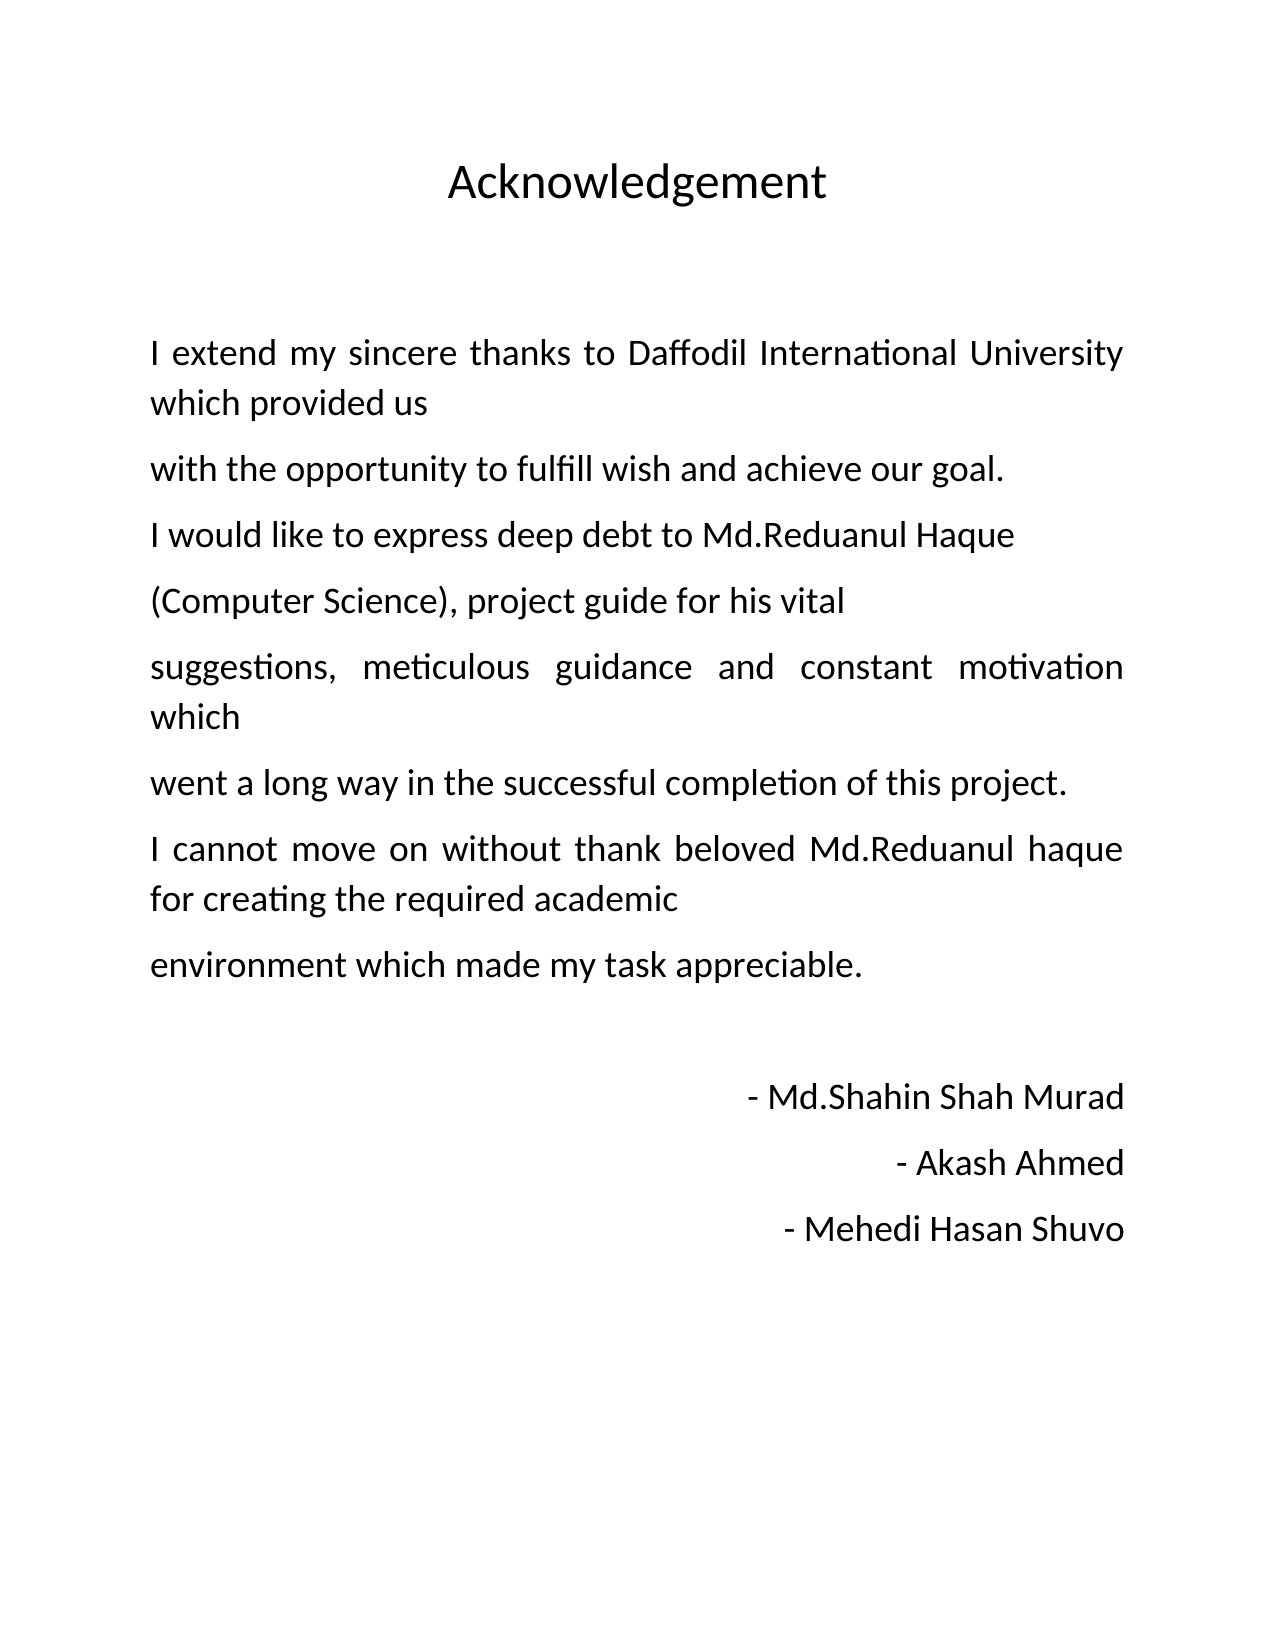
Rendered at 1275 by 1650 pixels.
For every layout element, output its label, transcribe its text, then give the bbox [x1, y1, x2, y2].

text I would like to express deep debt to Md.Reduanul Haque [150, 511, 1125, 557]
text environment which made my task appreciable. [150, 941, 1125, 986]
text (Computer Science), project guide for his vital [150, 577, 1125, 623]
text - Md.Shahin Shah Murad [150, 1073, 1125, 1119]
text I cannot move on without thank beloved Md.Reduanul haque for creating the required academic [150, 825, 1125, 920]
text with the opportunity to fulfill wish and achieve our goal. [150, 445, 1125, 491]
text Acknowledgement [150, 150, 1125, 211]
text I extend my sincere thanks to Daffodil International University which provided us [150, 329, 1125, 424]
text - Akash Ahmed [150, 1139, 1125, 1185]
text went a long way in the successful completion of this project. [150, 759, 1125, 805]
text suggestions, meticulous guidance and constant motivation which [150, 643, 1125, 738]
text - Mehedi Hasan Shuvo [150, 1205, 1125, 1251]
